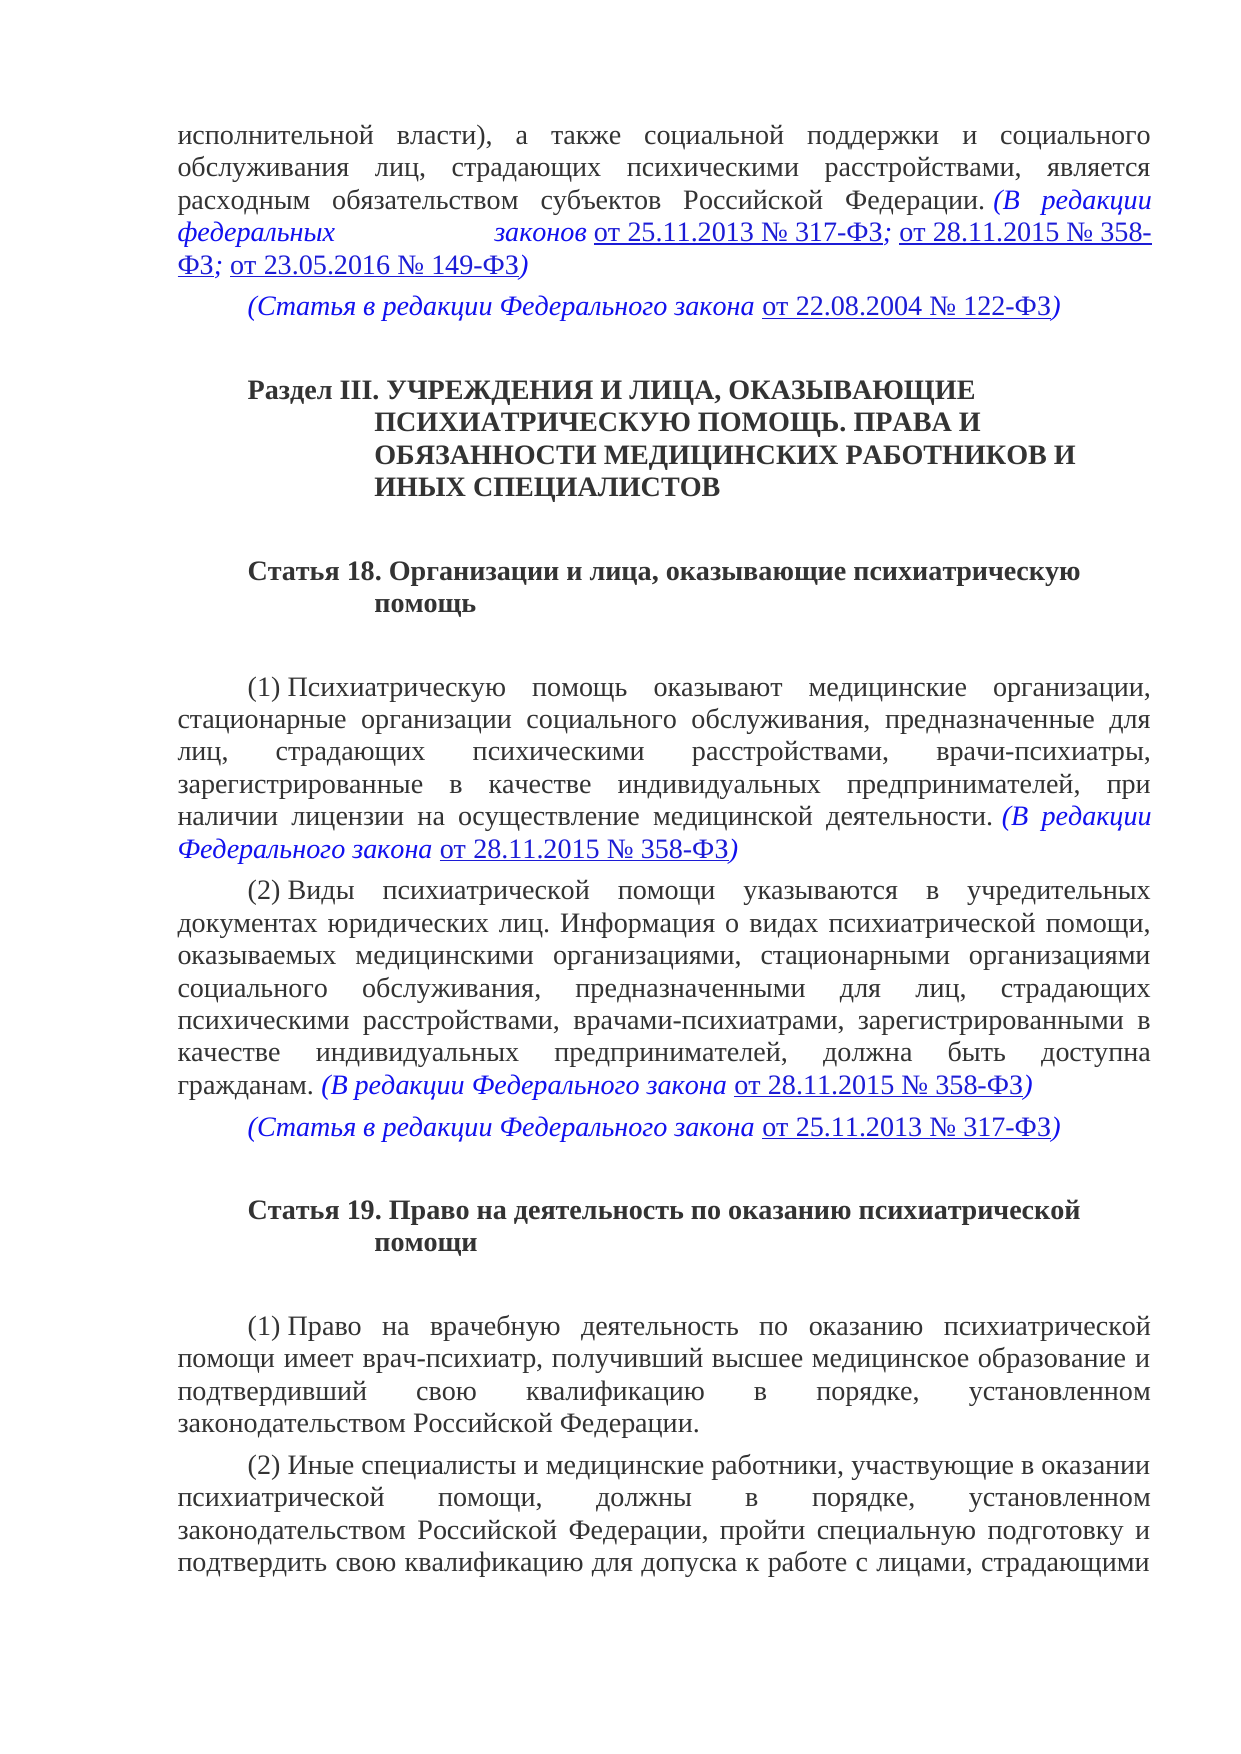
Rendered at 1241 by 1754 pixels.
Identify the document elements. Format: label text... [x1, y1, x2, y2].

text Статья 18. Организации и лица, оказывающие психиатрическую помощь [247, 554, 1152, 618]
text (Статья в редакции Федерального закона от 22.08.2004 № 122-ФЗ) [177, 289, 1152, 322]
text Статья 19. Право на деятельность по оказанию психиатрической помощи [247, 1193, 1152, 1258]
text Раздел III. УЧРЕЖДЕНИЯ И ЛИЦА, ОКАЗЫВАЮЩИЕ ПСИХИАТРИЧЕСКУЮ ПОМОЩЬ. ПРАВА И ОБЯЗАННОСТИ МЕДИЦИНСКИХ РАБОТНИКОВ И ИНЫХ СПЕЦИАЛИСТОВ [247, 373, 1152, 503]
text (1) Психиатрическую помощь оказывают медицинские организации, стационарные организации социального обслуживания, предназначенные для лиц, страдающих психическими расстройствами, врачи-психиатры, зарегистрированные в качестве индивидуальных предпринимателей, при наличии лицензии на осуществление медицинской деятельности. (В редакции Федерального закона от 28.11.2015 № 358-ФЗ) [177, 670, 1152, 864]
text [177, 118, 1152, 280]
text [177, 1448, 1152, 1578]
text (1) Право на врачебную деятельность по оказанию психиатрической помощи имеет врач-психиатр, получивший высшее медицинское образование и подтвердивший свою квалификацию в порядке, установленном законодательством Российской Федерации. [177, 1309, 1152, 1439]
text (Статья в редакции Федерального закона от 25.11.2013 № 317-ФЗ) [177, 1109, 1152, 1142]
text (2) Виды психиатрической помощи указываются в учредительных документах юридических лиц. Информация о видах психиатрической помощи, оказываемых медицинскими организациями, стационарными организациями социального обслуживания, предназначенными для лиц, страдающих психическими расстройствами, врачами-психиатрами, зарегистрированными в качестве индивидуальных предпринимателей, должна быть доступна гражданам. (В редакции Федерального закона от 28.11.2015 № 358-ФЗ) [177, 873, 1152, 1100]
